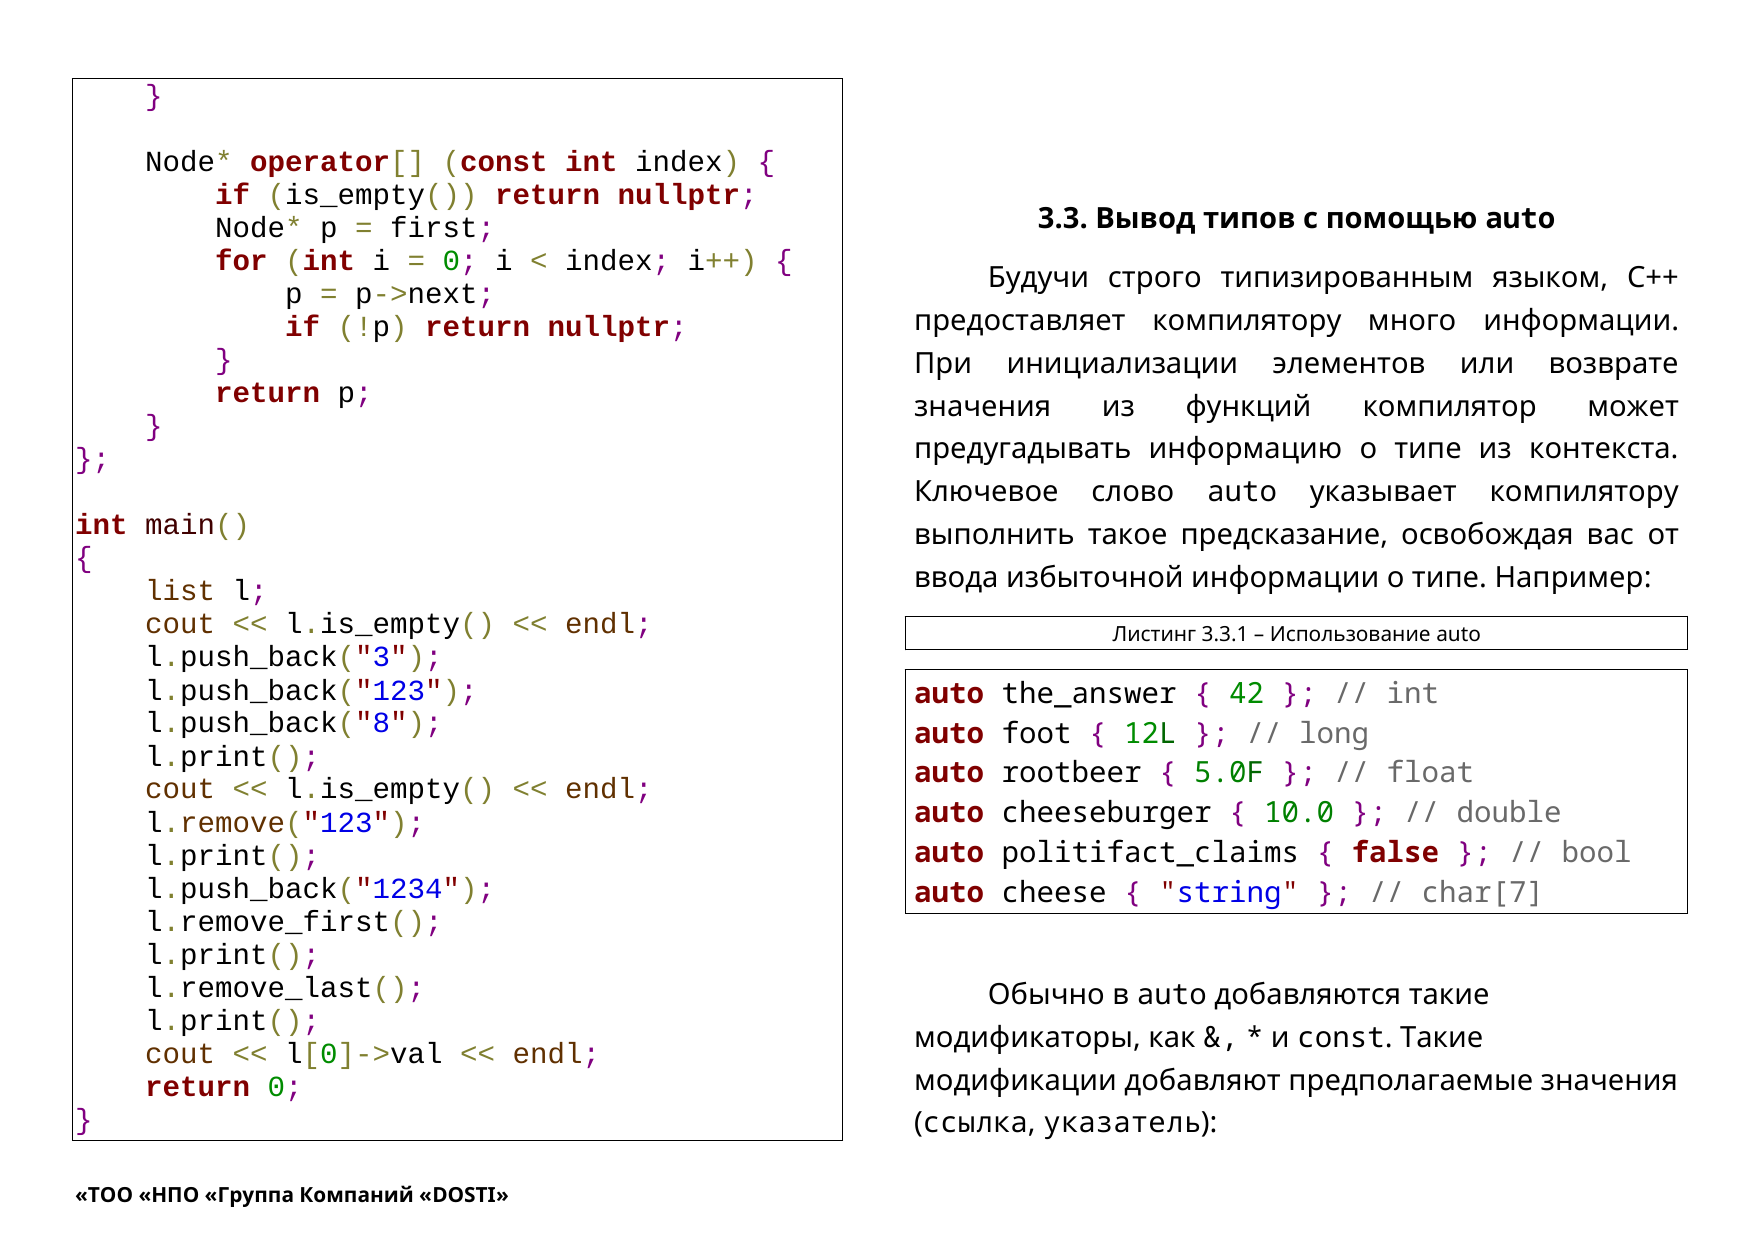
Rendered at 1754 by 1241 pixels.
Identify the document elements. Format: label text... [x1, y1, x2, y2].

text l.print(); [75, 841, 840, 874]
text } [73, 79, 842, 114]
text auto politifact_claims { false }; // bool [914, 831, 1679, 868]
text cout << l.is_empty() << endl; [75, 775, 840, 808]
text l.remove("123"); [75, 808, 840, 841]
text l.push_back("123"); [75, 676, 840, 709]
text Листинг 3.3.1 – Использование auto [906, 617, 1687, 649]
text auto cheeseburger { 10.0 }; // double [914, 791, 1679, 831]
text } [75, 345, 840, 378]
text l.push_back("3"); [75, 643, 840, 676]
text l.print(); [75, 742, 840, 775]
text Будучи строго типизированным языком, C++ предоставляет компилятору много информации. При инициализации элементов или возврате значения из функций компилятор может предугадывать информацию о типе из контекста. Ключевое слово auto указывает компилятору выполнить такое предсказание, освобождая вас от ввода избыточной информации о типе. Например: [914, 257, 1679, 596]
text cout << l.is_empty() << endl; [75, 609, 840, 643]
text { [75, 543, 840, 577]
text list l; [75, 577, 840, 609]
text return p; [75, 378, 840, 411]
text Node* p = first; [75, 213, 840, 246]
text l.print(); [75, 940, 840, 973]
text l.push_back("1234"); [75, 874, 840, 907]
text int main() [75, 511, 840, 543]
text Обычно в auto добавляются такие модификаторы, как &, * и const. Такие модификации добавляют предполагаемые значения (ссылка, указатель): [914, 973, 1679, 1141]
text Node* operator[] (const int index) { [75, 147, 840, 180]
text auto foot { 12L }; // long [914, 712, 1679, 752]
text } [73, 1102, 842, 1140]
text } [75, 411, 840, 444]
text if (!p) return nullptr; [75, 312, 840, 345]
text }; [75, 444, 840, 477]
text l.push_back("8"); [75, 709, 840, 742]
text auto rootbeer { 5.0F }; // float [914, 752, 1679, 791]
text p = p->next; [75, 279, 840, 312]
text 3.3. Вывод типов с помощью auto [914, 197, 1679, 237]
text for (int i = 0; i < index; i++) { [75, 246, 840, 279]
text if (is_empty()) return nullptr; [75, 180, 840, 213]
text l.print(); [75, 1006, 840, 1039]
text l.remove_first(); [75, 907, 840, 940]
text auto cheese { "string" }; // char[7] [906, 868, 1687, 913]
text auto the_answer { 42 }; // int [906, 670, 1687, 712]
text l.remove_last(); [75, 973, 840, 1006]
text cout << l[0]->val << endl; [75, 1039, 840, 1072]
text return 0; [75, 1072, 840, 1102]
